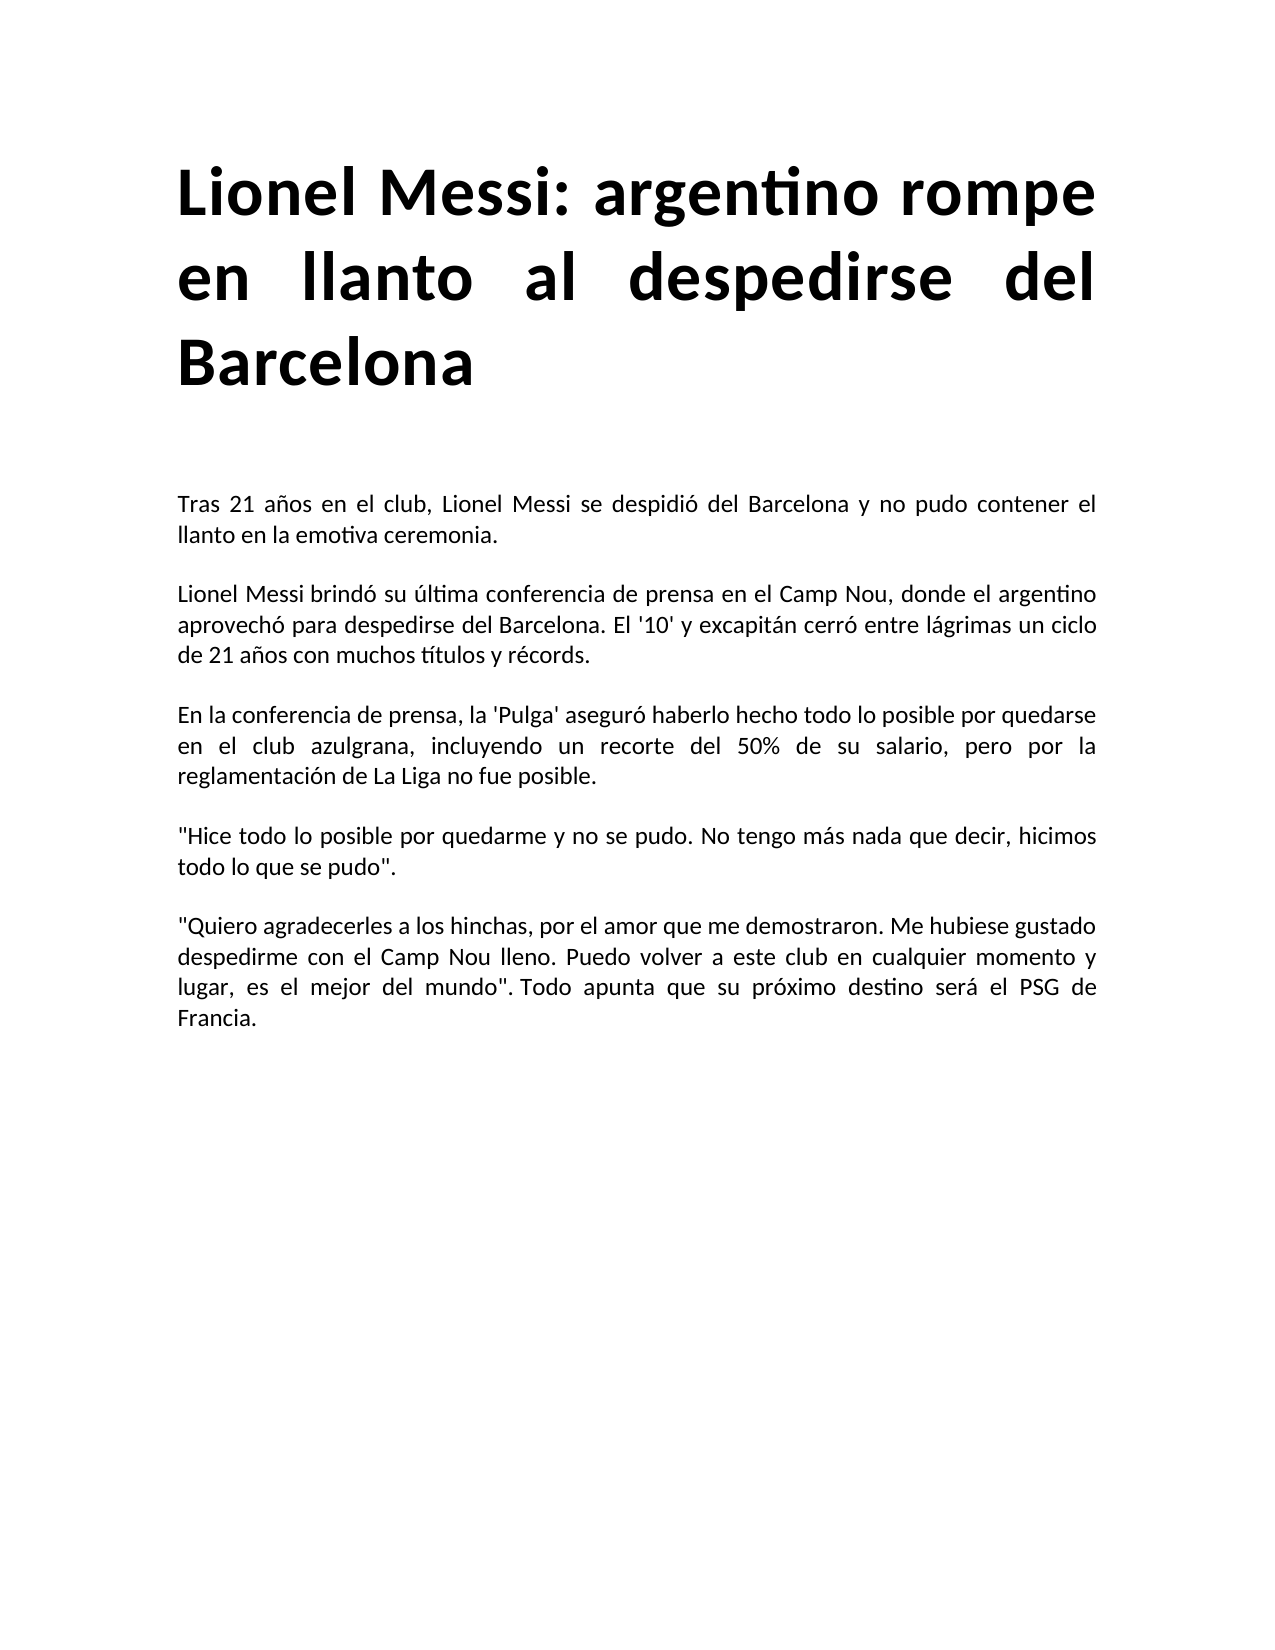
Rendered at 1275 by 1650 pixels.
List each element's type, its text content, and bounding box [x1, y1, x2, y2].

text En la conferencia de prensa, la 'Pulga' aseguró haberlo hecho todo lo posible por quedarse en el club azulgrana, incluyendo un recorte del 50% de su salario, pero por la reglamentación de La Liga no fue posible. [177, 699, 1098, 791]
text "Quiero agradecerles a los hinchas, por el amor que me demostraron. Me hubiese gustado despedirme con el Camp Nou lleno. Puedo volver a este club en cualquier momento y lugar, es el mejor del mundo". Todo apunta que su próximo destino será el PSG de Francia. [177, 910, 1098, 1032]
text Lionel Messi brindó su última conferencia de prensa en el Camp Nou, donde el argentino aprovechó para despedirse del Barcelona. El '10' y excapitán cerró entre lágrimas un ciclo de 21 años con muchos títulos y récords. [177, 579, 1098, 670]
text Lionel Messi: argentino rompe en llanto al despedirse del Barcelona [177, 148, 1098, 403]
text "Hice todo lo posible por quedarme y no se pudo. No tengo más nada que decir, hicimos todo lo que se pudo". [177, 820, 1098, 881]
text Tras 21 años en el club, Lionel Messi se despidió del Barcelona y no pudo contener el llanto en la emotiva ceremonia. [177, 488, 1098, 549]
